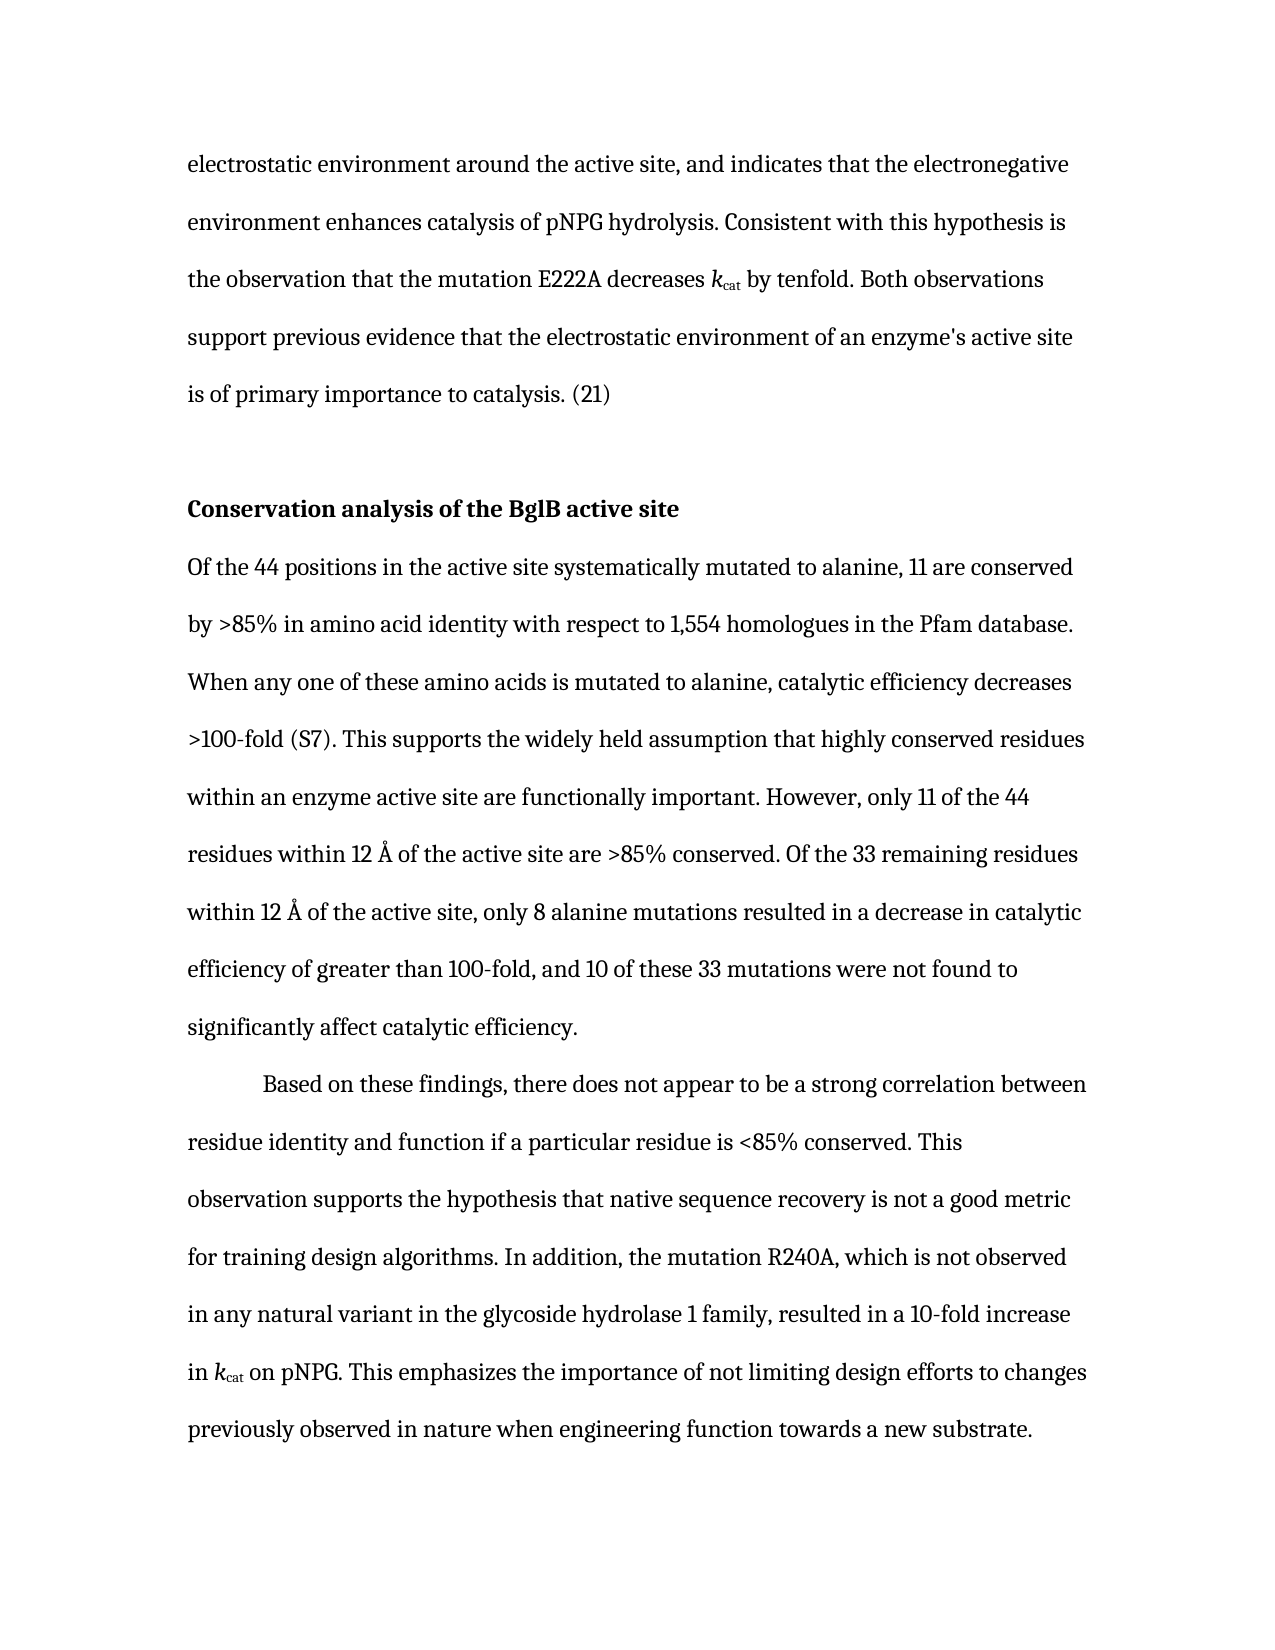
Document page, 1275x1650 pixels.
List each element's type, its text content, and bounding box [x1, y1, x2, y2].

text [187, 150, 1087, 409]
text Conservation analysis of the BglB active site [187, 495, 1087, 524]
text Based on these findings, there does not appear to be a strong correlation between residue identity and function if a particular residue is <85% conserved. This observation supports the hypothesis that native sequence recovery is not a good metric for training design algorithms. In addition, the mutation R240A, which is not observed in any natural variant in the glycoside hydrolase 1 family, resulted in a 10-fold increase in kcat on pNPG. This emphasizes the importance of not limiting design efforts to changes previously observed in nature when engineering function towards a new substrate. [187, 1070, 1087, 1444]
text Of the 44 positions in the active site systematically mutated to alanine, 11 are conserved by >85% in amino acid identity with respect to 1,554 homologues in the Pfam database. When any one of these amino acids is mutated to alanine, catalytic efficiency decreases >100-fold (S7). This supports the widely held assumption that highly conserved residues within an enzyme active site are functionally important. However, only 11 of the 44 residues within 12 Å of the active site are >85% conserved. Of the 33 remaining residues within 12 Å of the active site, only 8 alanine mutations resulted in a decrease in catalytic efficiency of greater than 100-fold, and 10 of these 33 mutations were not found to significantly affect catalytic efficiency. [187, 552, 1087, 1041]
